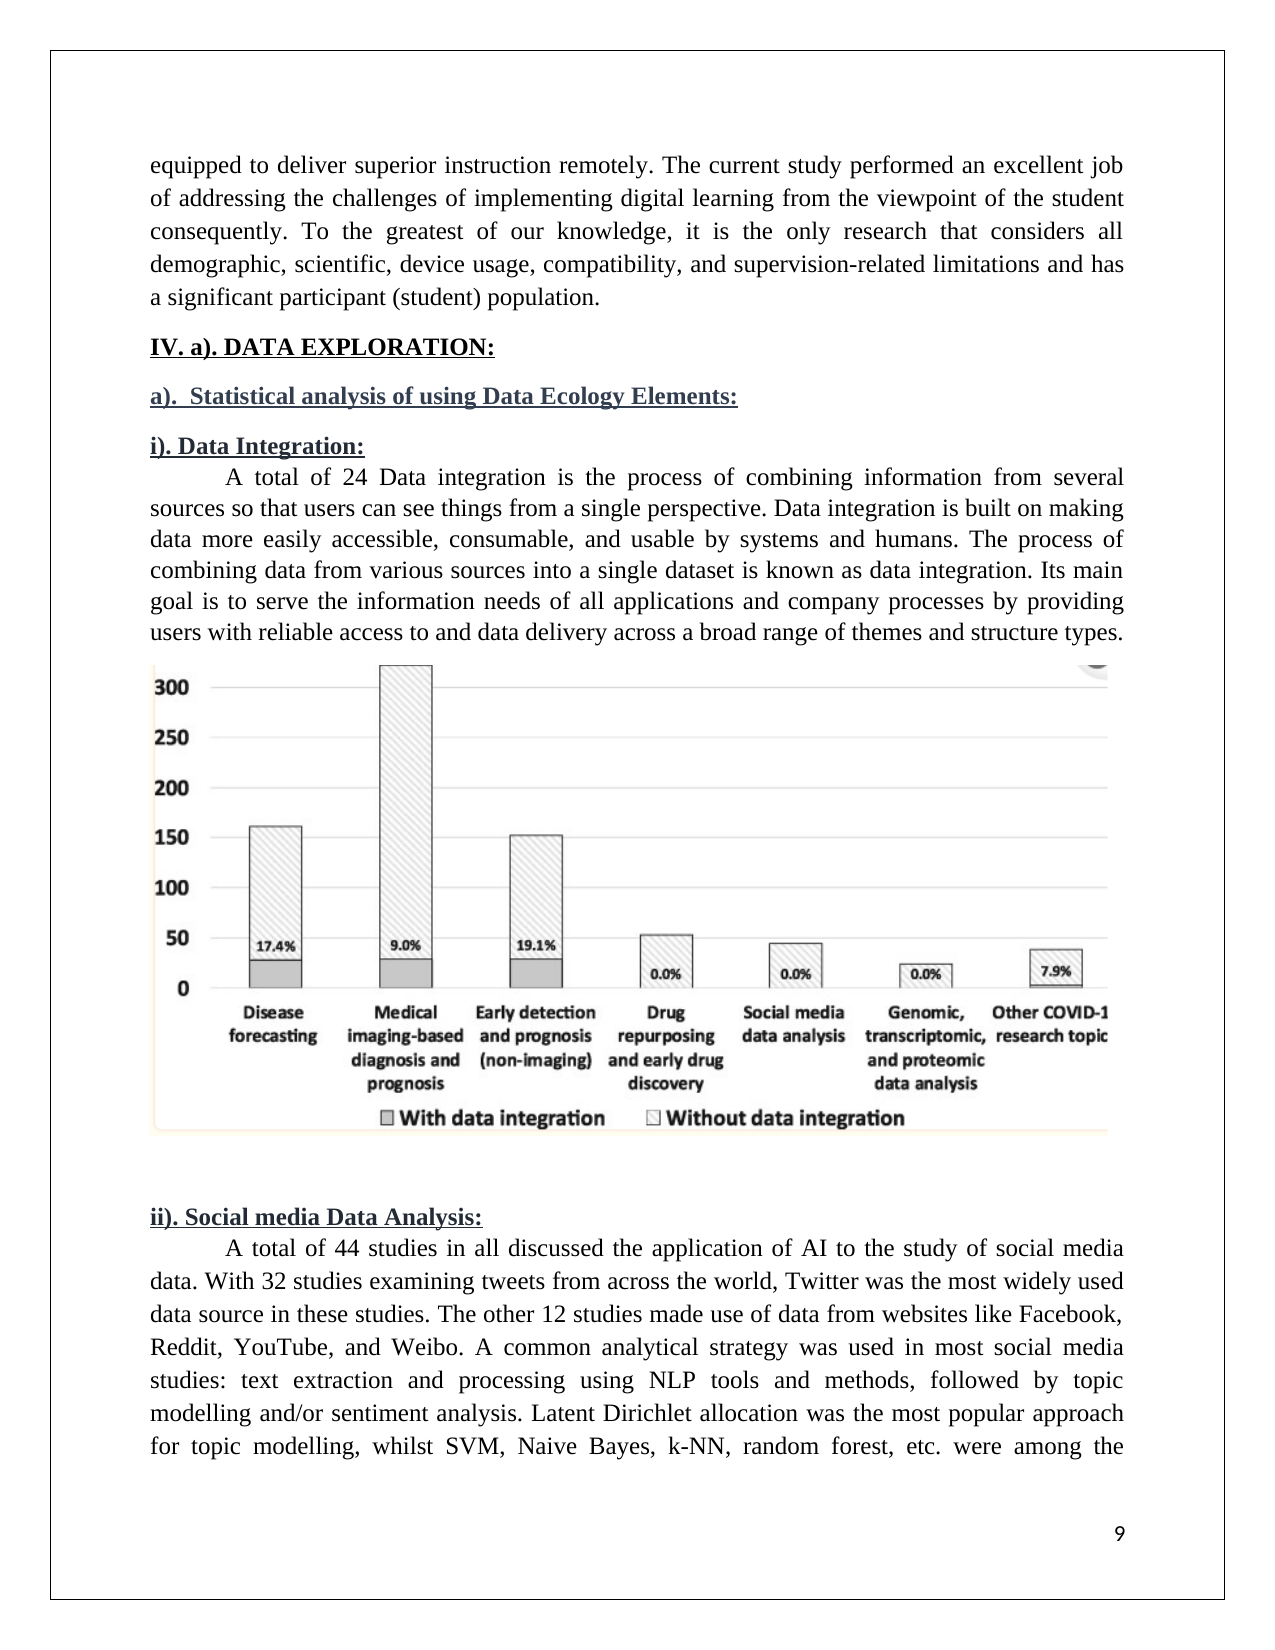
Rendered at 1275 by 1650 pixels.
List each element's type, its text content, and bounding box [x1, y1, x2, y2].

text IV. a). DATA EXPLORATION: [150, 332, 1125, 361]
subtitle ii). Social media Data Analysis: [150, 1202, 1125, 1231]
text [150, 1233, 1125, 1460]
picture [150, 665, 1108, 1136]
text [150, 150, 1125, 311]
text A total of 24 Data integration is the process of combining information from several sources so that users can see things from a single perspective. Data integration is built on making data more easily accessible, consumable, and usable by systems and humans. The process of combining data from various sources into a single dataset is known as data integration. Its main goal is to serve the information needs of all applications and company processes by providing users with reliable access to and data delivery across a broad range of themes and structure types. [150, 462, 1125, 646]
subtitle i). Data Integration: [150, 431, 1125, 460]
text a). Statistical analysis of using Data Ecology Elements: [150, 381, 1125, 410]
